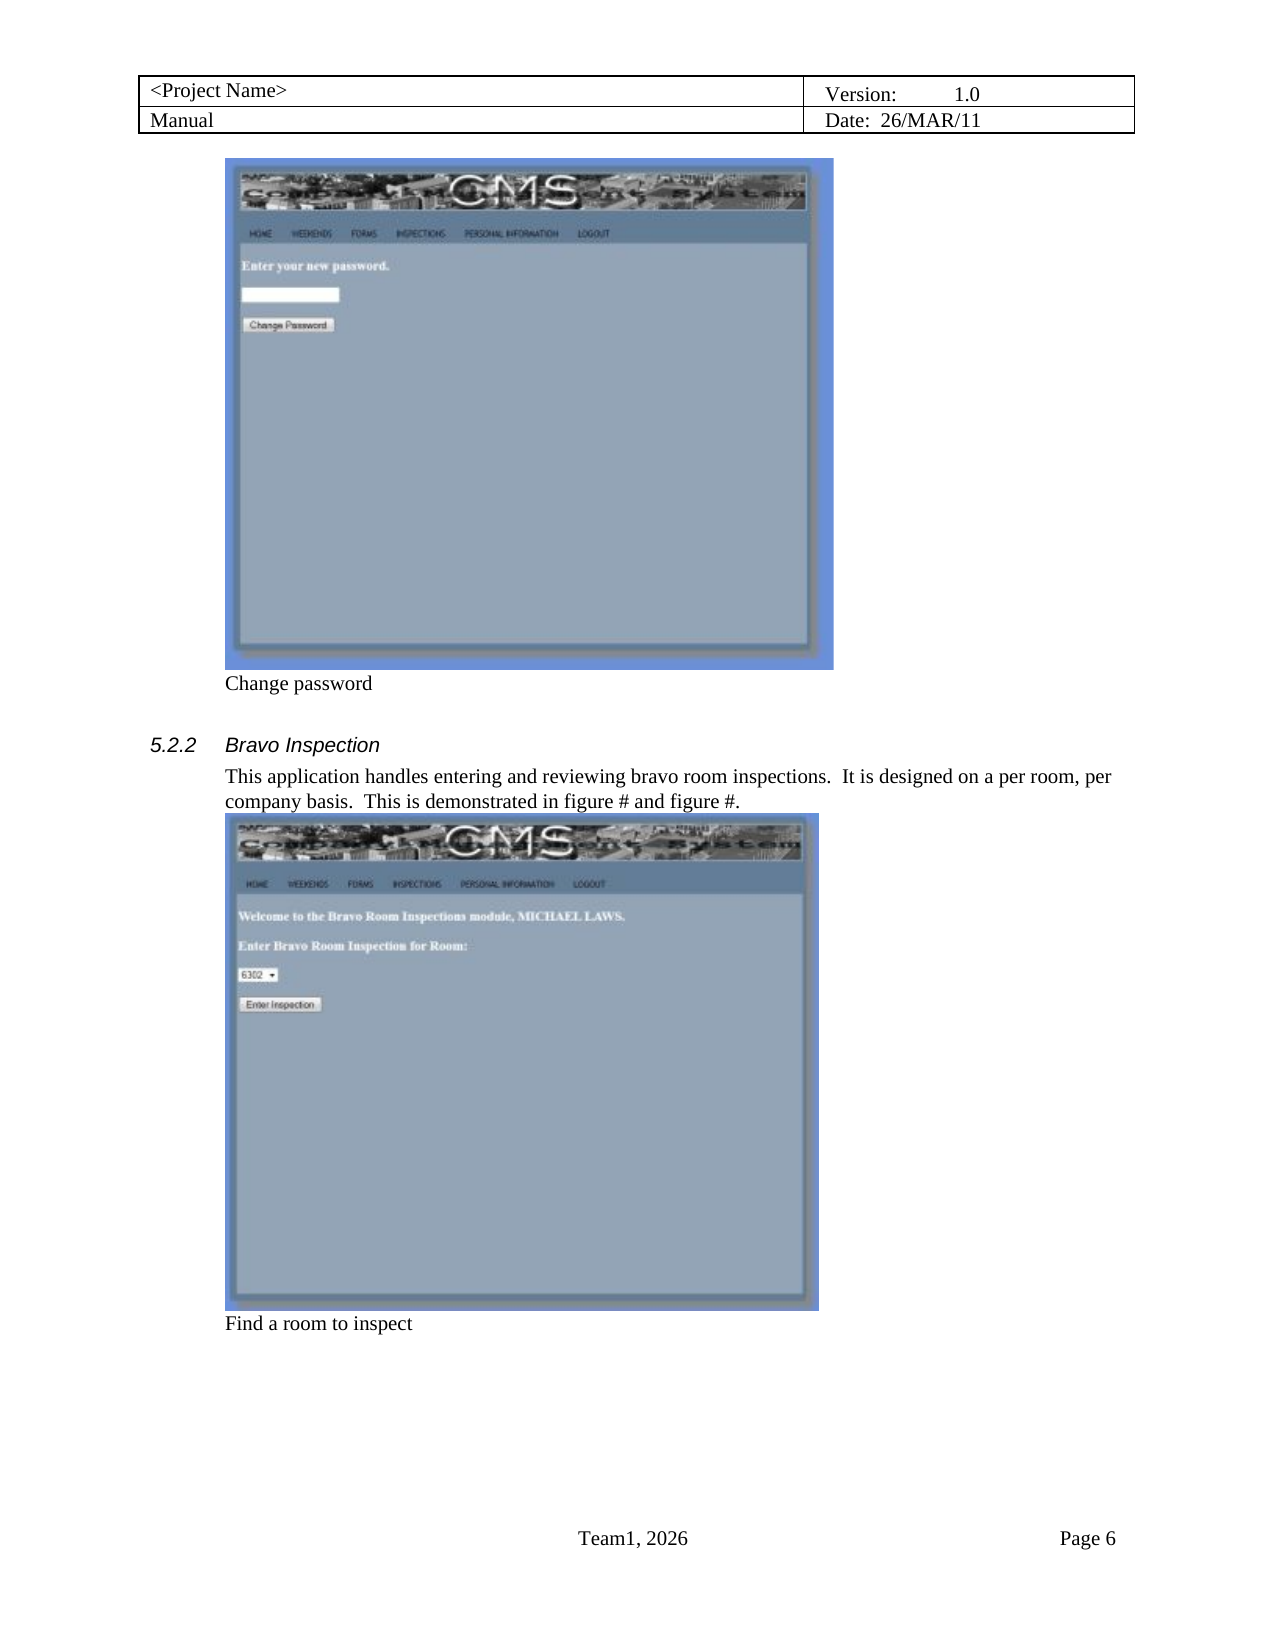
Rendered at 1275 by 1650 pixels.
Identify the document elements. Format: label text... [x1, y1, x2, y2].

picture [225, 813, 819, 1311]
picture [225, 158, 834, 670]
text This application handles entering and reviewing bravo room inspections. It is designed on a per room, per company basis. This is demonstrated in figure # and figure #. [225, 763, 1125, 813]
text Change password [225, 670, 1125, 695]
text Find a room to inspect [225, 1310, 1125, 1335]
subtitle Bravo Inspection [150, 732, 1125, 757]
